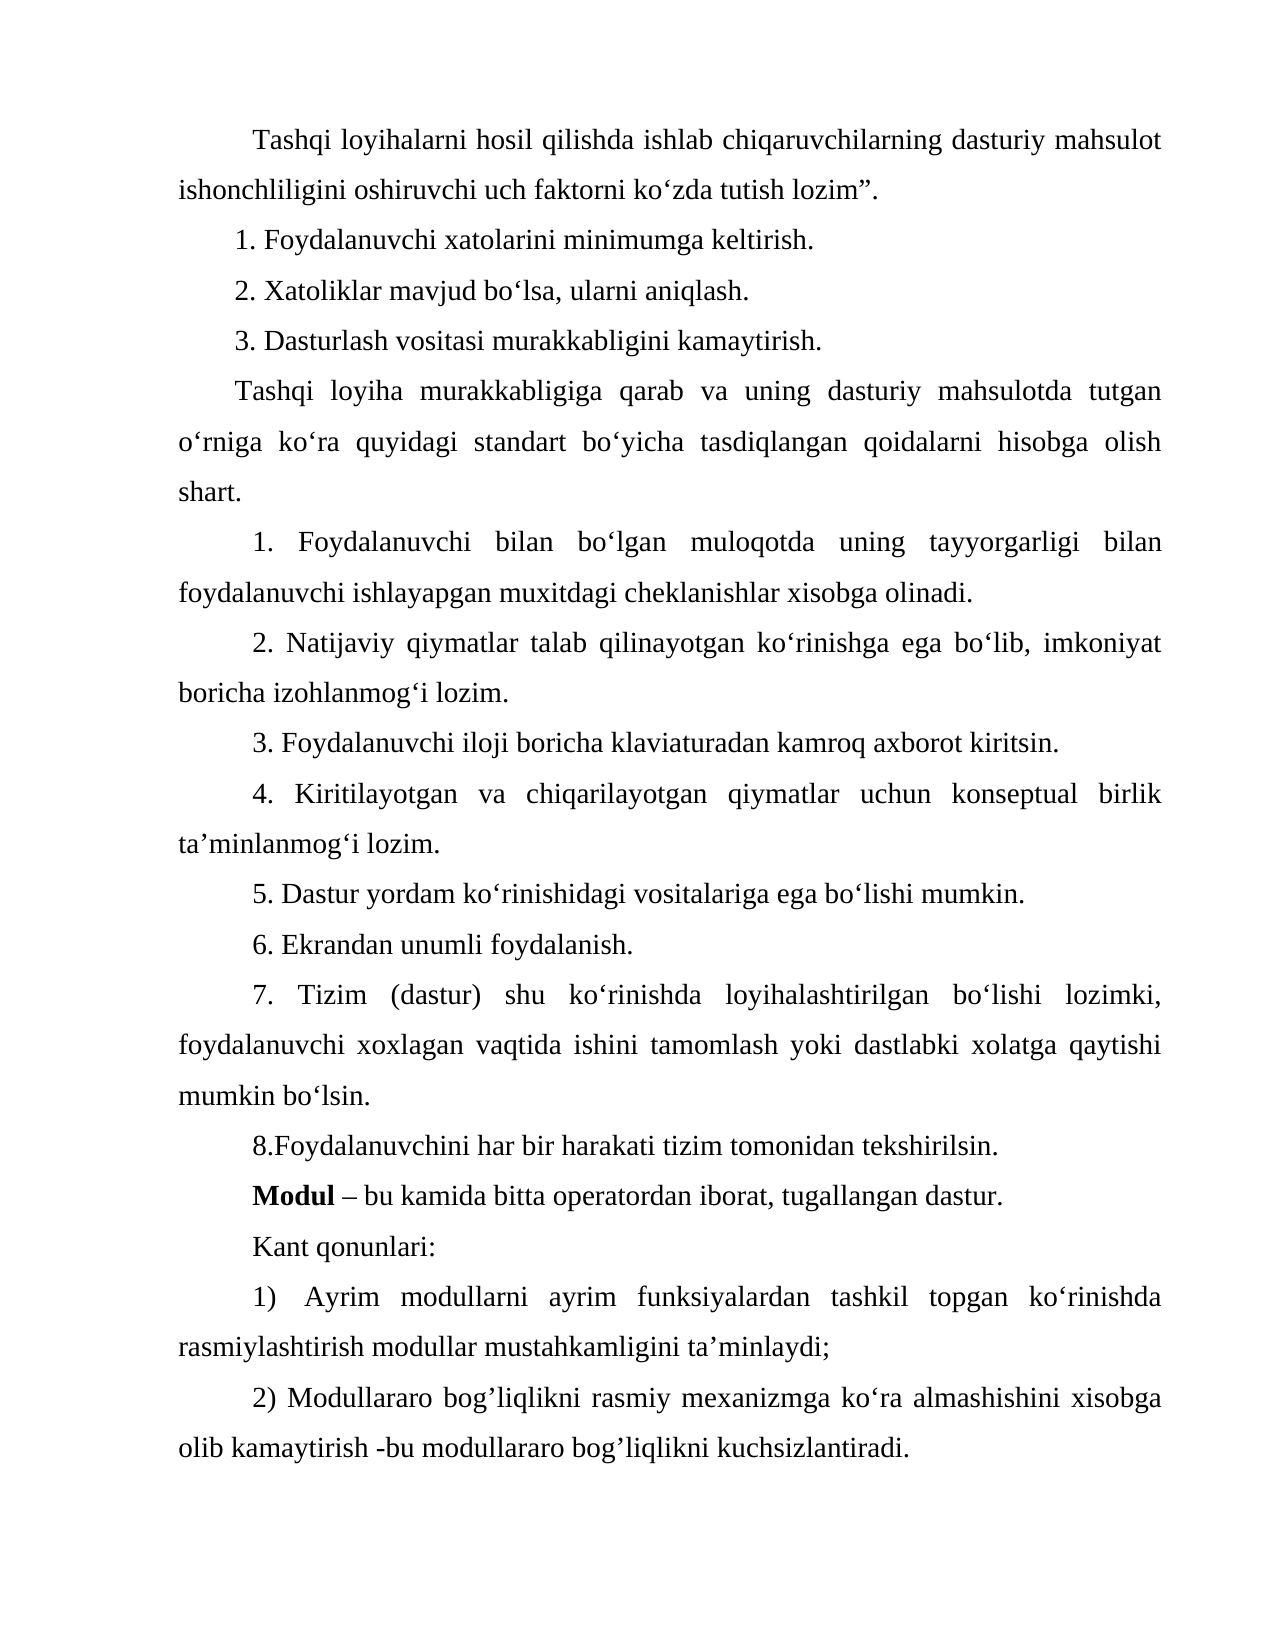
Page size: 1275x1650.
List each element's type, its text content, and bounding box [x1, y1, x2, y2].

text Tashqi loyihalarni hosil qilishda ishlab chiqaruvchilarning dasturiy mahsulot ishonchliligini oshiruvchi uch faktorni ko‘zda tutish lozim”. [178, 122, 1162, 206]
text Kant qonunlari: [178, 1229, 1162, 1262]
text 8.Foydalanuvchini har bir harakati tizim tomonidan tekshirilsin. [178, 1128, 1162, 1162]
text 2. Natijaviy qiymatlar talab qilinayotgan ko‘rinishga ega bo‘lib, imkoniyat boricha izohlanmog‘i lozim. [178, 625, 1162, 709]
text 1. Foydalanuvchi xatolarini minimumga keltirish. [178, 222, 1162, 256]
text 6. Ekrandan unumli foydalanish. [178, 927, 1162, 960]
text 3. Foydalanuvchi iloji boricha klaviaturadan kamroq axborot kiritsin. [178, 726, 1162, 759]
text 4. Kiritilayotgan va chiqarilayotgan qiymatlar uchun konseptual birlik ta’minlanmog‘i lozim. [178, 776, 1162, 860]
text Modul – bu kamida bitta operatordan iborat, tugallangan dastur. [178, 1178, 1162, 1212]
text 2) Modullararo bog’liqlikni rasmiy mexanizmga ko‘ra almashishini xisobga olib kamaytirish -bu modullararo bog’liqlikni kuchsizlantiradi. [178, 1380, 1162, 1463]
text 5. Dastur yordam ko‘rinishidagi vositalariga ega bo‘lishi mumkin. [178, 877, 1162, 910]
text 7. Tizim (dastur) shu ko‘rinishda loyihalashtirilgan bo‘lishi lozimki, foydalanuvchi xoxlagan vaqtida ishini tamomlash yoki dastlabki xolatga qaytishi mumkin bo‘lsin. [178, 977, 1162, 1111]
text 1. Foydalanuvchi bilan bo‘lgan muloqotda uning tayyorgarligi bilan foydalanuvchi ishlayapgan muxitdagi cheklanishlar xisobga olinadi. [178, 524, 1162, 608]
text 3. Dasturlash vositasi murakkabligini kamaytirish. [178, 323, 1162, 357]
text 1) Ayrim modullarni ayrim funksiyalardan tashkil topgan ko‘rinishda rasmiylashtirish modullar mustahkamligini ta’minlaydi; [178, 1279, 1162, 1363]
text 2. Xatoliklar mavjud bo‘lsa, ularni aniqlash. [178, 273, 1162, 306]
text Tashqi loyiha murakkabligiga qarab va uning dasturiy mahsulotda tutgan o‘rniga ko‘ra quyidagi standart bo‘yicha tasdiqlangan qoidalarni hisobga olish shart. [178, 373, 1162, 508]
